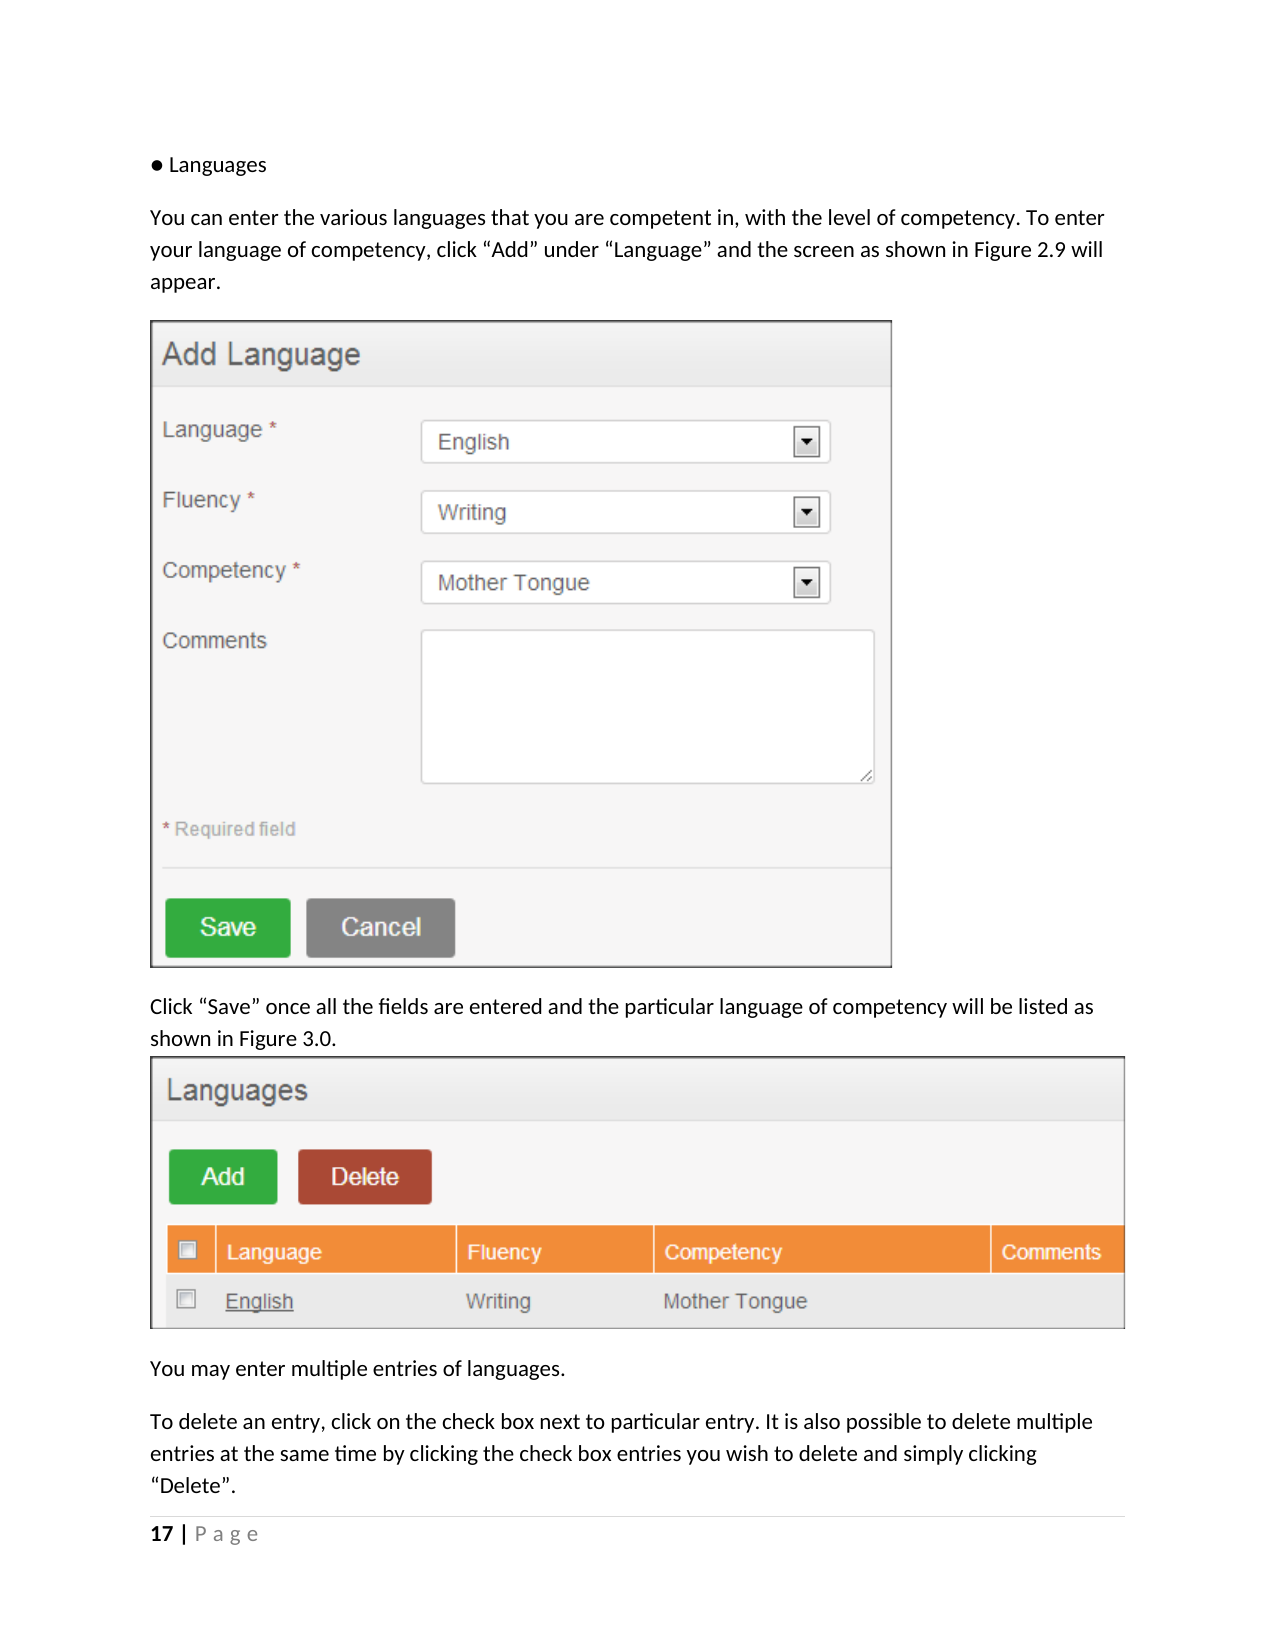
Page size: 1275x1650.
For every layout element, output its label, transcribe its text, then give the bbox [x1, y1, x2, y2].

text ● Languages [150, 150, 1125, 178]
text You may enter multiple entries of languages. [150, 1354, 1125, 1382]
text To delete an entry, click on the check box next to particular entry. It is also possible to delete multiple entries at the same time by clicking the check box entries you wish to delete and simply clicking “Delete”. [150, 1407, 1125, 1499]
text Click “Save” once all the fields are entered and the particular language of competency will be listed as shown in Figure 3.0. [150, 992, 1125, 1056]
text You can enter the various languages that you are competent in, with the level of competency. To enter your language of competency, click “Add” under “Language” and the screen as shown in Figure 2.9 will appear. [150, 203, 1125, 295]
